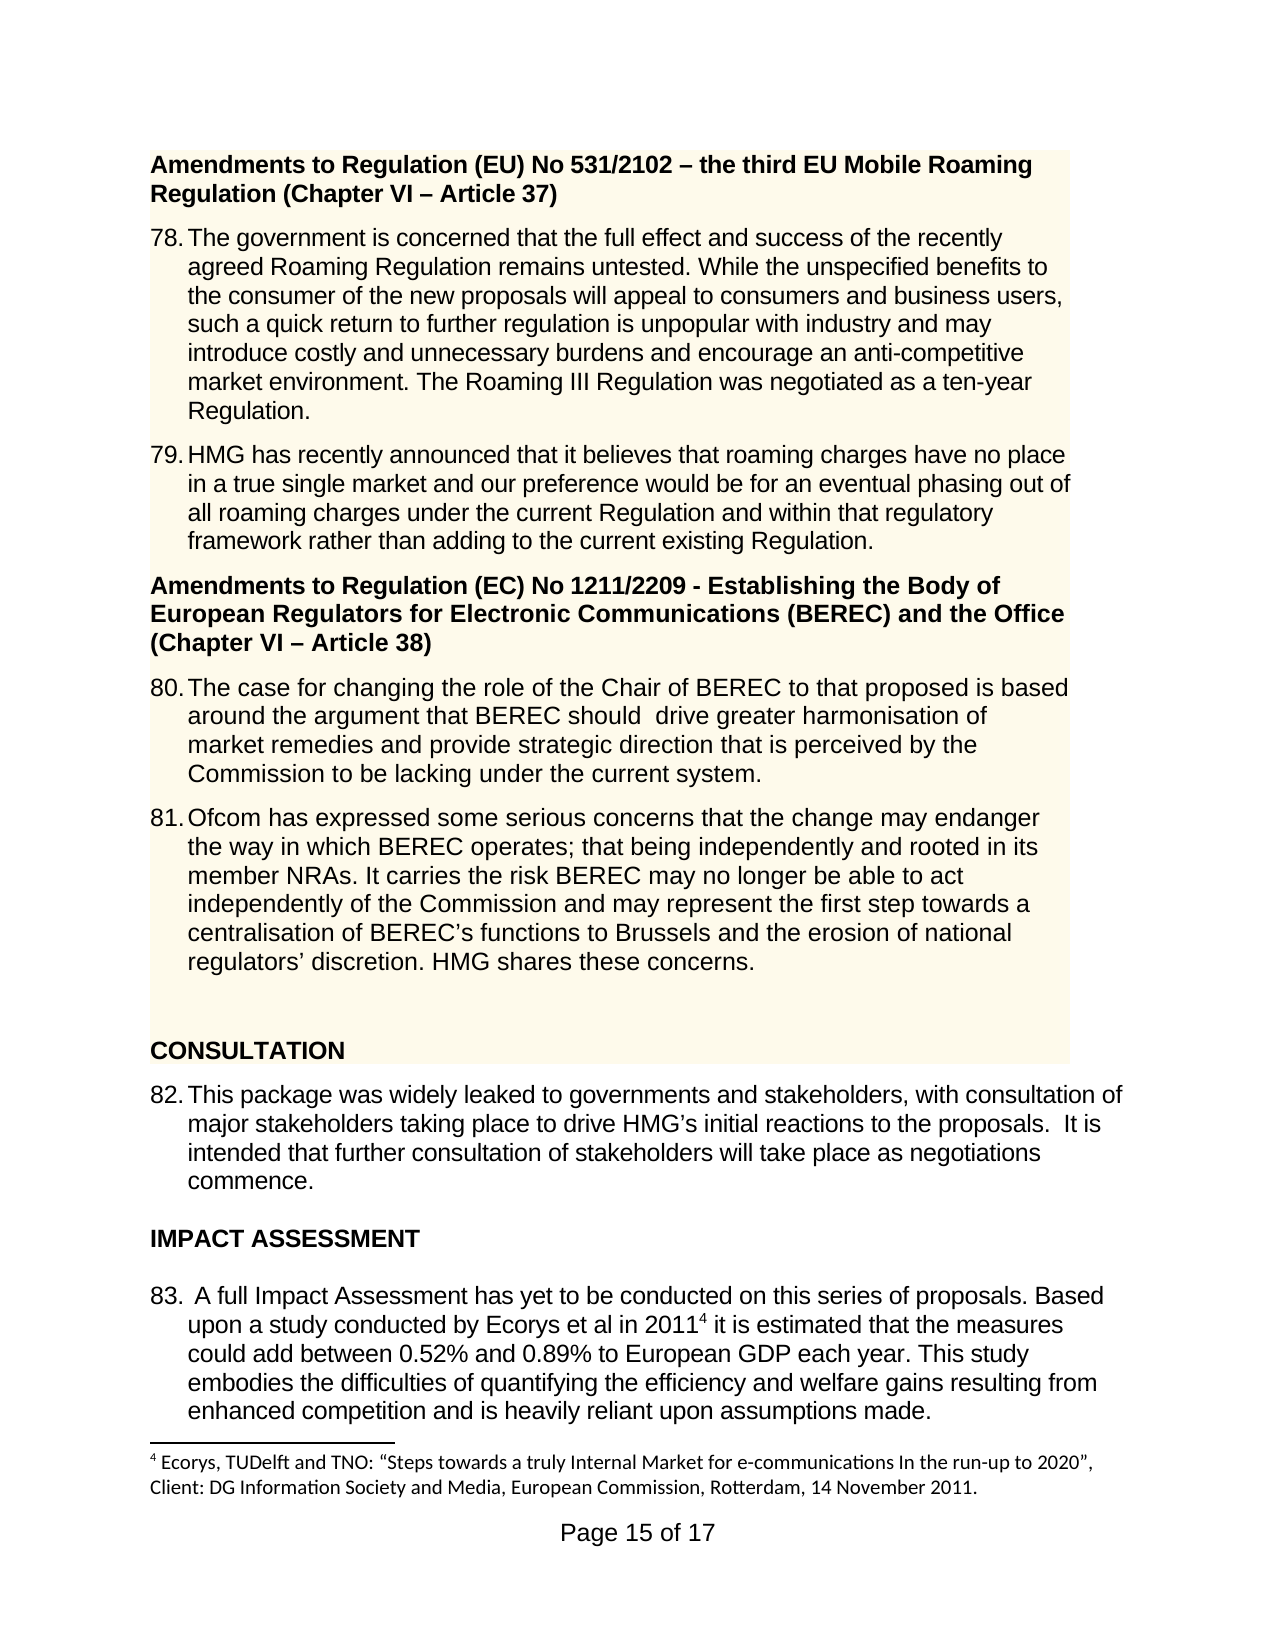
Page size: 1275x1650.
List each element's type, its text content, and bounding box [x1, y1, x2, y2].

list The case for changing the role of the Chair of BEREC to that proposed is based around the argument that BEREC should drive greater harmonisation of market remedies and provide strategic direction that is perceived by the Commission to be lacking under the current system. [150, 672, 1070, 787]
text Amendments to Regulation (EC) No 1211/2209 - Establishing the Body of European Regulators for Electronic Communications (BEREC) and the Office (Chapter VI – Article 38) [150, 571, 1070, 657]
list The government is concerned that the full effect and success of the recently agreed Roaming Regulation remains untested. While the unspecified benefits to the consumer of the new proposals will appeal to consumers and business users, such a quick return to further regulation is unpopular with industry and may introduce costly and unnecessary burdens and encourage an anti-competitive market environment. The Roaming III Regulation was negotiated as a ten-year Regulation. [150, 223, 1070, 424]
text CONSULTATION [150, 1036, 1070, 1064]
text IMPACT ASSESSMENT [150, 1224, 1125, 1252]
list Ofcom has expressed some serious concerns that the change may endanger the way in which BEREC operates; that being independently and rooted in its member NRAs. It carries the risk BEREC may no longer be able to act independently of the Commission and may represent the first step towards a centralisation of BEREC’s functions to Brussels and the erosion of national regulators’ discretion. HMG shares these concerns. [150, 803, 1070, 976]
list A full Impact Assessment has yet to be conducted on this series of proposals. Based upon a study conducted by Ecorys et al in 2011 it is estimated that the measures could add between 0.52% and 0.89% to European GDP each year. This study embodies the difficulties of quantifying the efficiency and welfare gains resulting from enhanced competition and is heavily reliant upon assumptions made. [150, 1281, 1125, 1425]
list This package was widely leaked to governments and stakeholders, with consultation of major stakeholders taking place to drive HMG’s initial reactions to the proposals. It is intended that further consultation of stakeholders will take place as negotiations commence. [150, 1080, 1125, 1195]
list HMG has recently announced that it believes that roaming charges have no place in a true single market and our preference would be for an eventual phasing out of all roaming charges under the current Regulation and within that regulatory framework rather than adding to the current existing Regulation. [150, 440, 1070, 555]
text Amendments to Regulation (EU) No 531/2102 – the third EU Mobile Roaming Regulation (Chapter VI – Article 37) [150, 150, 1070, 207]
